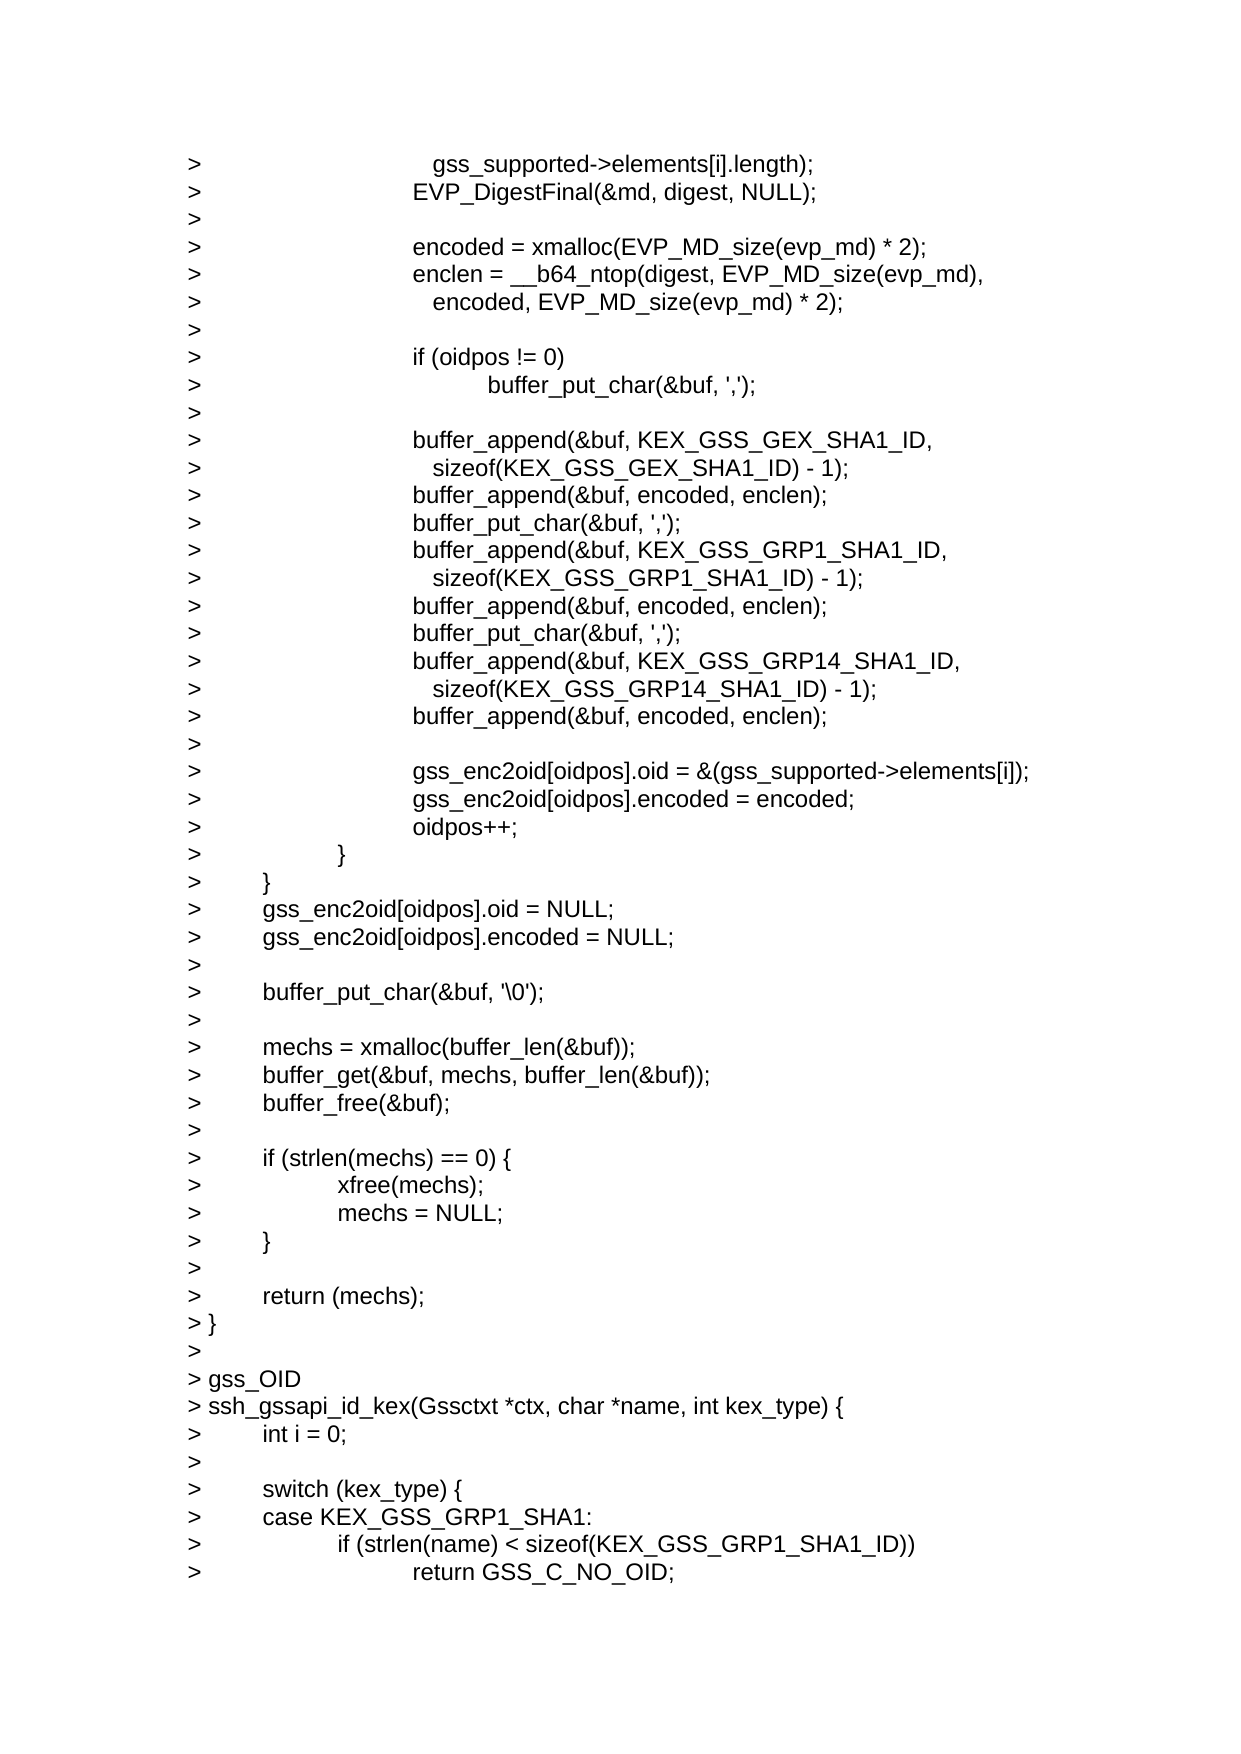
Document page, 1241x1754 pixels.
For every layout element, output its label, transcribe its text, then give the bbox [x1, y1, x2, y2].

text > return (mechs); [187, 1282, 1053, 1309]
text > } [187, 840, 1053, 868]
text > } [187, 1227, 1053, 1254]
text > [187, 1116, 1053, 1144]
text > buffer_append(&buf, encoded, enclen); [187, 702, 1053, 730]
text > [187, 1447, 1053, 1475]
text > [187, 316, 1053, 343]
text > buffer_put_char(&buf, ','); [187, 509, 1053, 536]
text > [187, 398, 1053, 426]
text > buffer_put_char(&buf, ','); [187, 371, 1053, 398]
text > gss_supported->elements[i].length); [187, 150, 1053, 178]
text > sizeof(KEX_GSS_GRP14_SHA1_ID) - 1); [187, 674, 1053, 702]
text > } [187, 868, 1053, 895]
text > oidpos++; [187, 812, 1053, 840]
text > encoded = xmalloc(EVP_MD_size(evp_md) * 2); [187, 233, 1053, 260]
text > buffer_put_char(&buf, '\0'); [187, 978, 1053, 1006]
text > } [187, 1309, 1053, 1337]
text > buffer_put_char(&buf, ','); [187, 619, 1053, 647]
text > buffer_append(&buf, KEX_GSS_GEX_SHA1_ID, [187, 426, 1053, 454]
text > mechs = NULL; [187, 1199, 1053, 1227]
text > gss_enc2oid[oidpos].encoded = encoded; [187, 785, 1053, 812]
text > [187, 730, 1053, 757]
text > gss_enc2oid[oidpos].oid = &(gss_supported->elements[i]); [187, 757, 1053, 785]
text > int i = 0; [187, 1420, 1053, 1447]
text > buffer_append(&buf, encoded, enclen); [187, 481, 1053, 509]
text > if (strlen(mechs) == 0) { [187, 1144, 1053, 1171]
text > gss_enc2oid[oidpos].encoded = NULL; [187, 923, 1053, 951]
text > sizeof(KEX_GSS_GRP1_SHA1_ID) - 1); [187, 564, 1053, 592]
text > if (oidpos != 0) [187, 343, 1053, 371]
text > ssh_gssapi_id_kex(Gssctxt *ctx, char *name, int kex_type) { [187, 1392, 1053, 1420]
text > gss_enc2oid[oidpos].oid = NULL; [187, 895, 1053, 923]
text > buffer_get(&buf, mechs, buffer_len(&buf)); [187, 1061, 1053, 1088]
text > encoded, EVP_MD_size(evp_md) * 2); [187, 288, 1053, 316]
text > buffer_append(&buf, KEX_GSS_GRP1_SHA1_ID, [187, 536, 1053, 564]
text > xfree(mechs); [187, 1171, 1053, 1199]
text > buffer_free(&buf); [187, 1088, 1053, 1116]
text > buffer_append(&buf, KEX_GSS_GRP14_SHA1_ID, [187, 647, 1053, 674]
text > EVP_DigestFinal(&md, digest, NULL); [187, 178, 1053, 205]
text > [187, 1006, 1053, 1033]
text > return GSS_C_NO_OID; [187, 1558, 1053, 1585]
text > [187, 1337, 1053, 1364]
text > gss_OID [187, 1364, 1053, 1392]
text > buffer_append(&buf, encoded, enclen); [187, 592, 1053, 619]
text > mechs = xmalloc(buffer_len(&buf)); [187, 1033, 1053, 1061]
text > [187, 1254, 1053, 1282]
text > sizeof(KEX_GSS_GEX_SHA1_ID) - 1); [187, 454, 1053, 481]
text > [187, 951, 1053, 978]
text > case KEX_GSS_GRP1_SHA1: [187, 1503, 1053, 1530]
text > enclen = __b64_ntop(digest, EVP_MD_size(evp_md), [187, 260, 1053, 288]
text > [187, 205, 1053, 233]
text > if (strlen(name) < sizeof(KEX_GSS_GRP1_SHA1_ID)) [187, 1530, 1053, 1558]
text > switch (kex_type) { [187, 1475, 1053, 1503]
